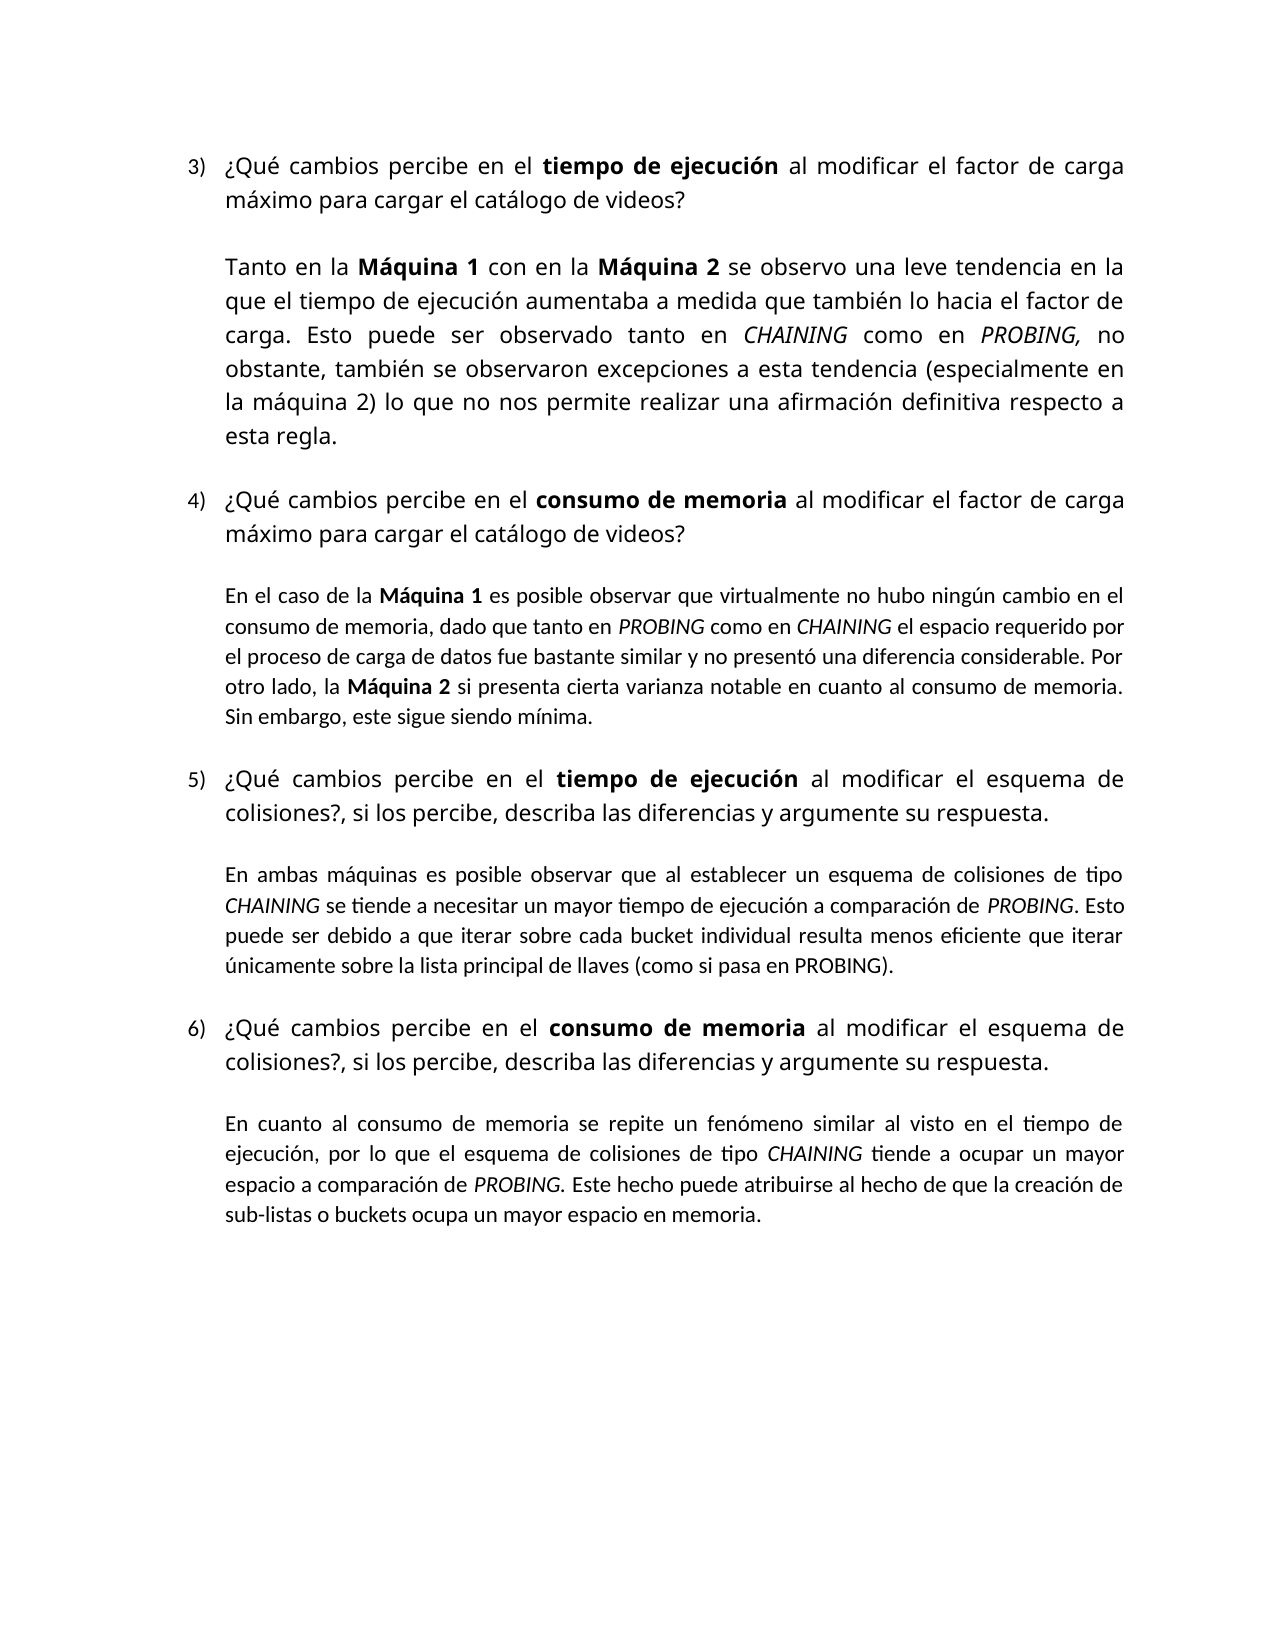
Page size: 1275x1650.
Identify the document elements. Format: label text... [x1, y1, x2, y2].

list En cuanto al consumo de memoria se repite un fenómeno similar al visto en el tiempo de ejecución, por lo que el esquema de colisiones de tipo CHAINING tiende a ocupar un mayor espacio a comparación de PROBING. Este hecho puede atribuirse al hecho de que la creación de sub-listas o buckets ocupa un mayor espacio en memoria. [225, 1109, 1125, 1228]
text En ambas máquinas es posible observar que al establecer un esquema de colisiones de tipo CHAINING se tiende a necesitar un mayor tiempo de ejecución a comparación de PROBING. Esto puede ser debido a que iterar sobre cada bucket individual resulta menos eficiente que iterar únicamente sobre la lista principal de llaves (como si pasa en PROBING). [225, 861, 1125, 979]
list ¿Qué cambios percibe en el consumo de memoria al modificar el factor de carga máximo para cargar el catálogo de videos? [187, 484, 1125, 549]
list ¿Qué cambios percibe en el tiempo de ejecución al modificar el esquema de colisiones?, si los percibe, describa las diferencias y argumente su respuesta. [187, 763, 1125, 828]
list ¿Qué cambios percibe en el tiempo de ejecución al modificar el factor de carga máximo para cargar el catálogo de videos? [187, 150, 1125, 215]
list ¿Qué cambios percibe en el consumo de memoria al modificar el esquema de colisiones?, si los percibe, describa las diferencias y argumente su respuesta. [187, 1012, 1125, 1077]
list Tanto en la Máquina 1 con en la Máquina 2 se observo una leve tendencia en la que el tiempo de ejecución aumentaba a medida que también lo hacia el factor de carga. Esto puede ser observado tanto en CHAINING como en PROBING, no obstante, también se observaron excepciones a esta tendencia (especialmente en la máquina 2) lo que no nos permite realizar una afirmación definitiva respecto a esta regla. [225, 251, 1125, 451]
text En el caso de la Máquina 1 es posible observar que virtualmente no hubo ningún cambio en el consumo de memoria, dado que tanto en PROBING como en CHAINING el espacio requerido por el proceso de carga de datos fue bastante similar y no presentó una diferencia considerable. Por otro lado, la Máquina 2 si presenta cierta varianza notable en cuanto al consumo de memoria. Sin embargo, este sigue siendo mínima. [225, 582, 1125, 731]
